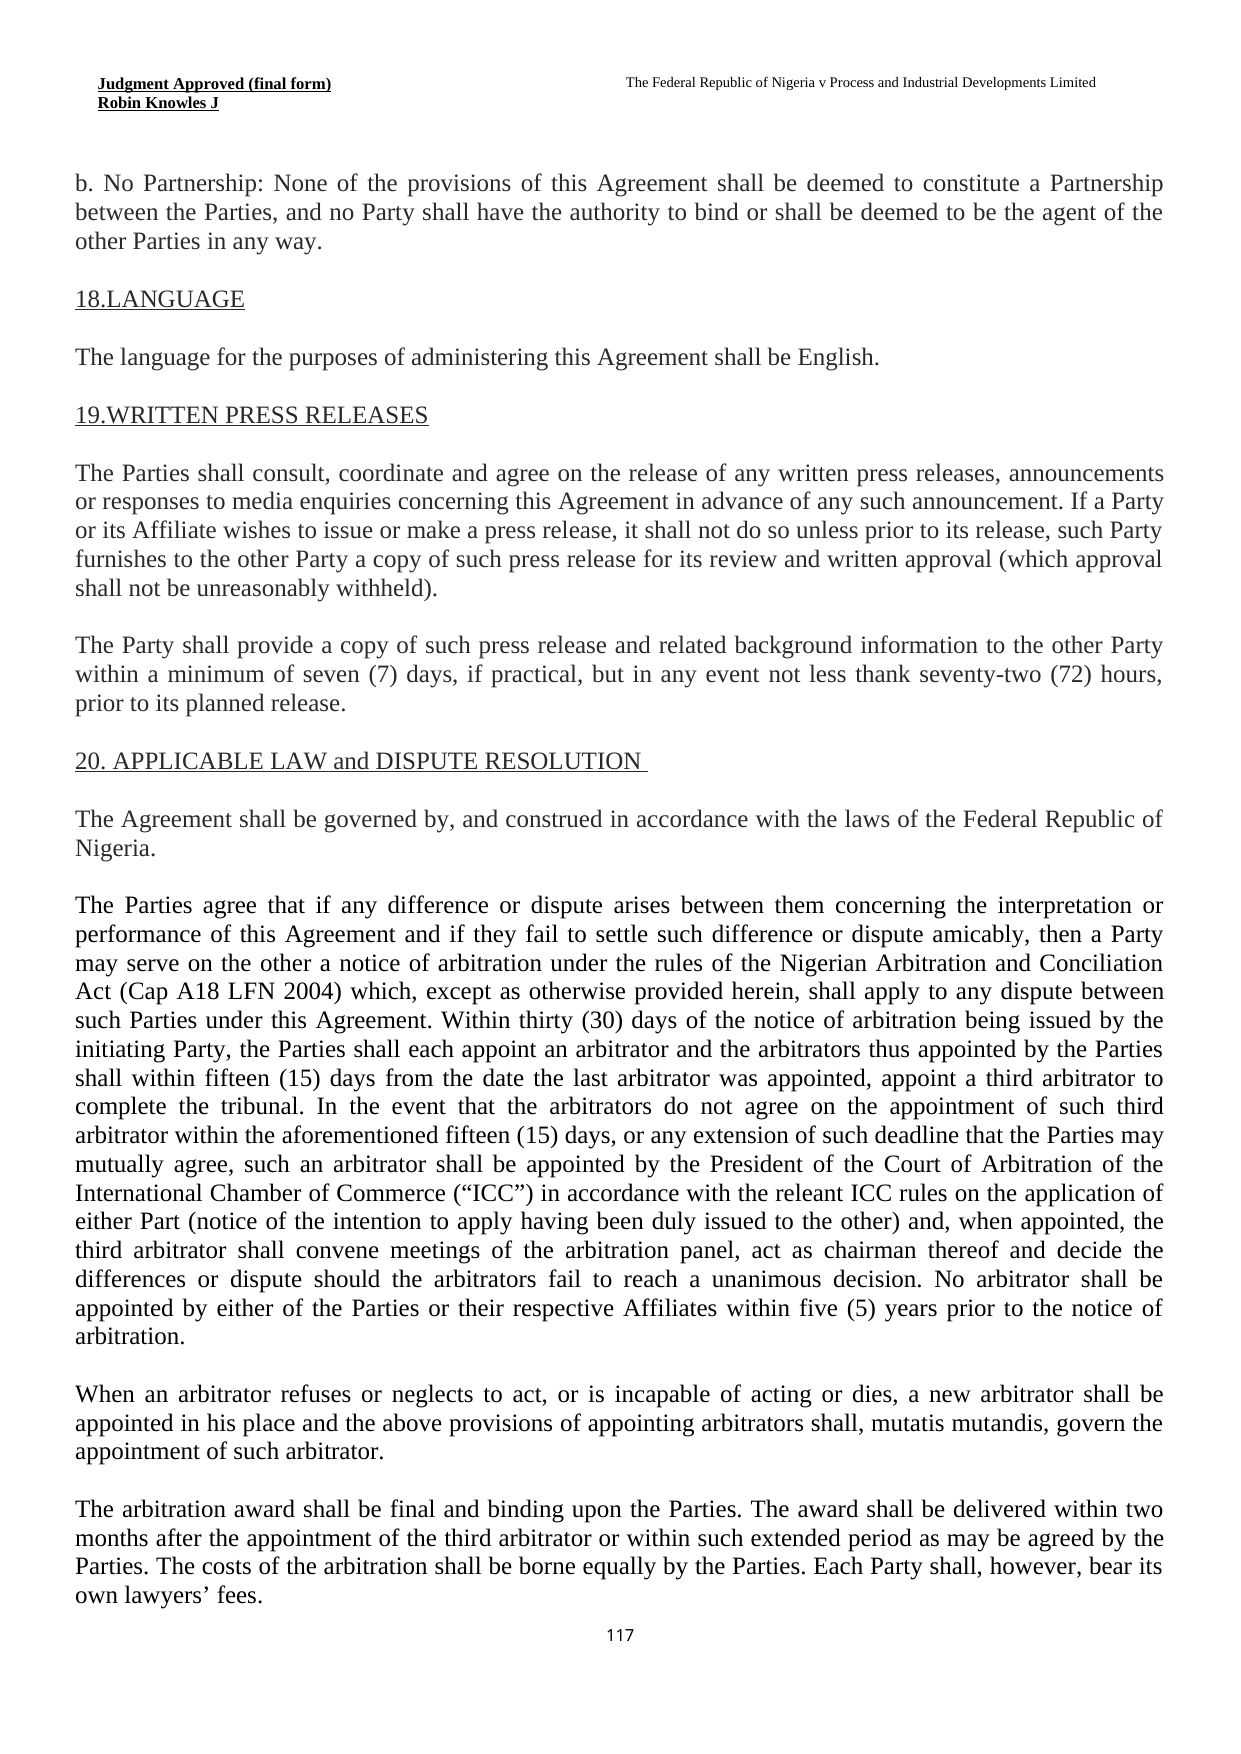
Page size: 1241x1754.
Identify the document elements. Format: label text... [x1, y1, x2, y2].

text The arbitration award shall be final and binding upon the Parties. The award shall be delivered within two months after the appointment of the third arbitrator or within such extended period as may be agreed by the Parties. The costs of the arbitration shall be borne equally by the Parties. Each Party shall, however, bear its own lawyers’ fees. [75, 1494, 1165, 1609]
text The Parties shall consult, coordinate and agree on the release of any written press releases, announcements or responses to media enquiries concerning this Agreement in advance of any such announcement. If a Party or its Affiliate wishes to issue or make a press release, it shall not do so unless prior to its release, such Party furnishes to the other Party a copy of such press release for its review and written approval (which approval shall not be unreasonably withheld). [75, 458, 1165, 601]
text The language for the purposes of administering this Agreement shall be English. [75, 342, 1165, 371]
text b. No Partnership: None of the provisions of this Agreement shall be deemed to constitute a Partnership between the Parties, and no Party shall have the authority to bind or shall be deemed to be the agent of the other Parties in any way. [75, 168, 1165, 255]
text 18.LANGUAGE [75, 284, 1165, 313]
text When an arbitrator refuses or neglects to act, or is incapable of acting or dies, a new arbitrator shall be appointed in his place and the above provisions of appointing arbitrators shall, mutatis mutandis, govern the appointment of such arbitrator. [75, 1379, 1165, 1465]
text The Parties agree that if any difference or dispute arises between them concerning the interpretation or performance of this Agreement and if they fail to settle such difference or dispute amicably, then a Party may serve on the other a notice of arbitration under the rules of the Nigerian Arbitration and Conciliation Act (Cap A18 LFN 2004) which, except as otherwise provided herein, shall apply to any dispute between such Parties under this Agreement. Within thirty (30) days of the notice of arbitration being issued by the initiating Party, the Parties shall each appoint an arbitrator and the arbitrators thus appointed by the Parties shall within fifteen (15) days from the date the last arbitrator was appointed, appoint a third arbitrator to complete the tribunal. In the event that the arbitrators do not agree on the appointment of such third arbitrator within the aforementioned fifteen (15) days, or any extension of such deadline that the Parties may mutually agree, such an arbitrator shall be appointed by the President of the Court of Arbitration of the International Chamber of Commerce (“ICC”) in accordance with the releant ICC rules on the application of either Part (notice of the intention to apply having been duly issued to the other) and, when appointed, the third arbitrator shall convene meetings of the arbitration panel, act as chairman thereof and decide the differences or dispute should the arbitrators fail to reach a unanimous decision. No arbitrator shall be appointed by either of the Parties or their respective Affiliates within five (5) years prior to the notice of arbitration. [75, 890, 1165, 1350]
text The Party shall provide a copy of such press release and related background information to the other Party within a minimum of seven (7) days, if practical, but in any event not less thank seventy-two (72) hours, prior to its planned release. [75, 631, 1165, 717]
text The Agreement shall be governed by, and construed in accordance with the laws of the Federal Republic of Nigeria. [75, 804, 1165, 861]
text 20. APPLICABLE LAW and DISPUTE RESOLUTION [75, 746, 1165, 775]
text 19.WRITTEN PRESS RELEASES [75, 400, 1165, 428]
